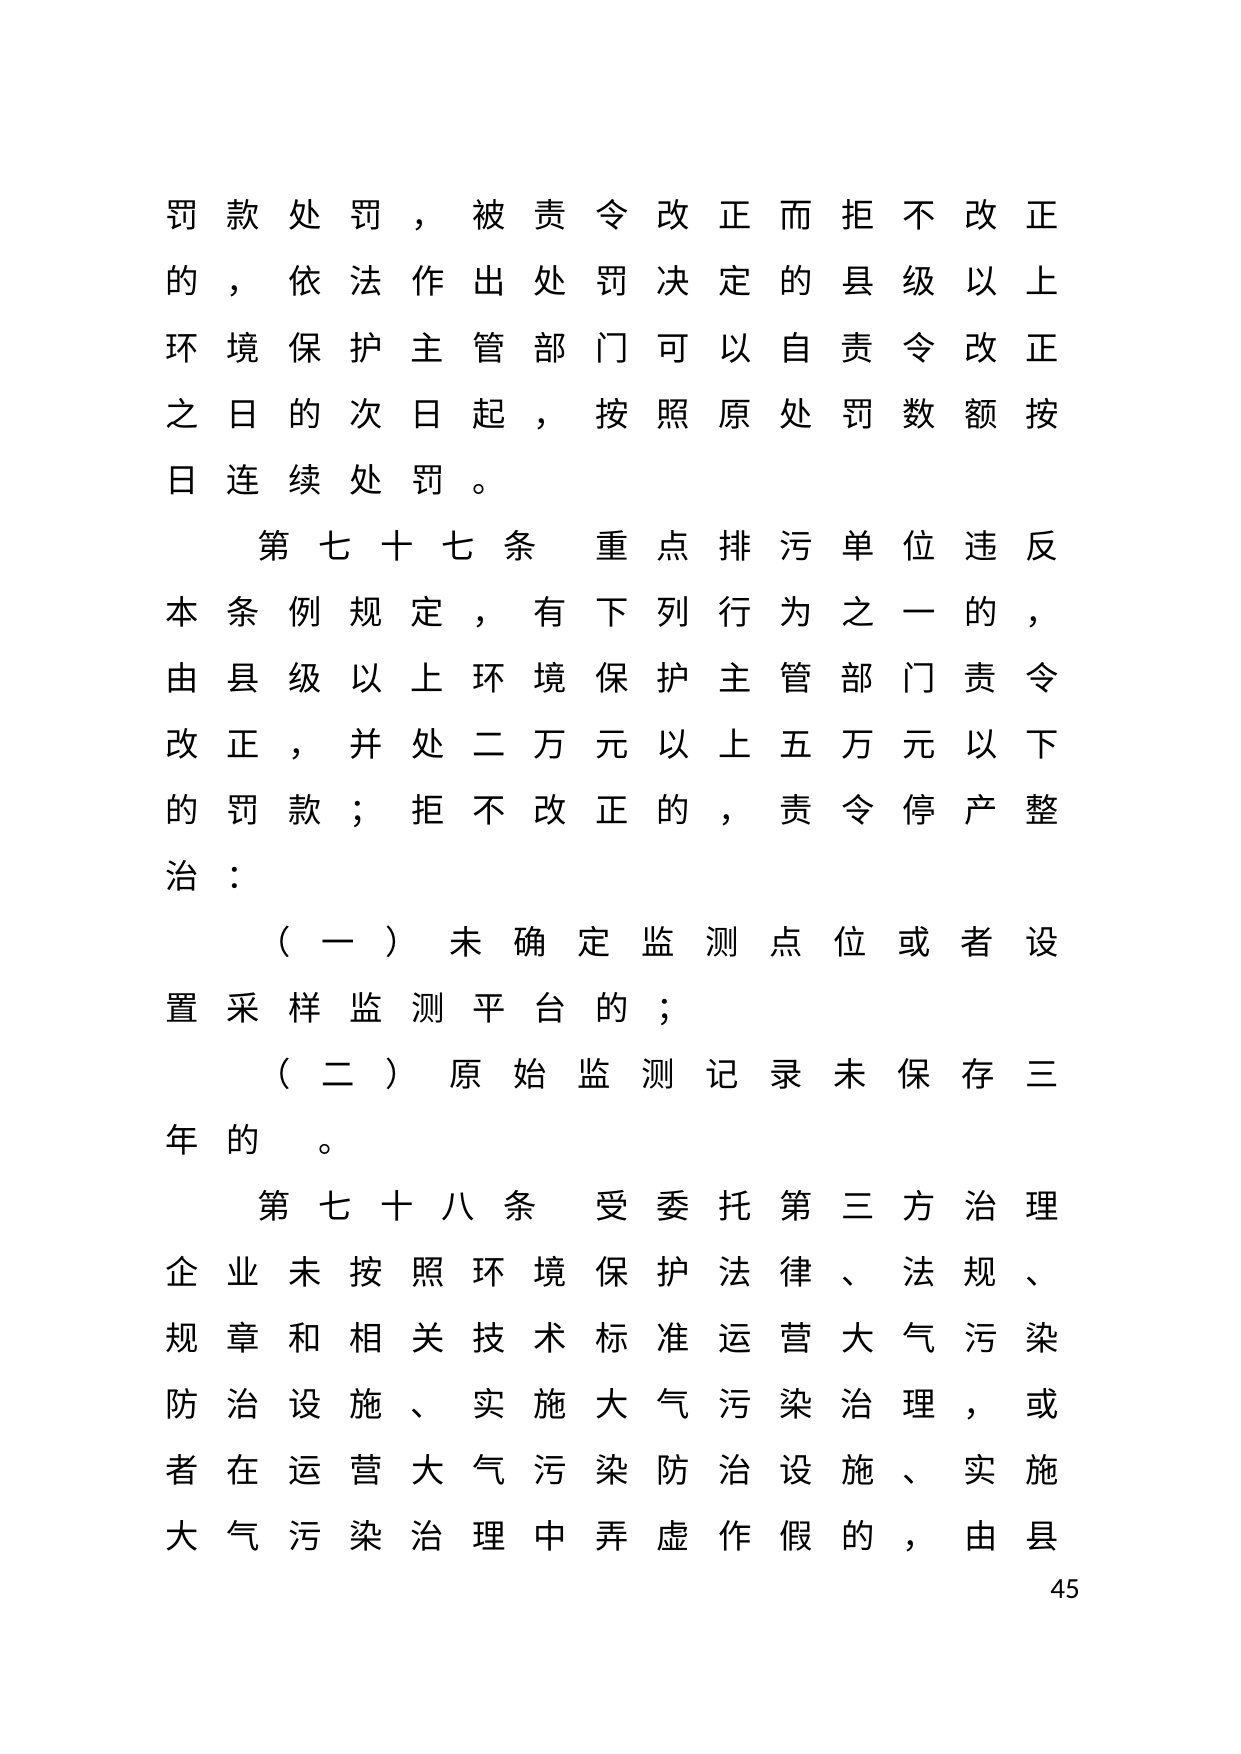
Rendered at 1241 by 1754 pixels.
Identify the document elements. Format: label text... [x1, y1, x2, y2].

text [165, 1171, 1087, 1567]
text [165, 180, 1087, 511]
text （二）原始监测记录未保存三年的 。 [165, 1039, 1087, 1171]
text 第七十七条 重点排污单位违反本条例规定，有下列行为之一的，由县级以上环境保护主管部门责令改正，并处二万元以上五万元以下的罚款；拒不改正的，责令停产整治： [165, 511, 1087, 907]
text （一）未确定监测点位或者设置采样监测平台的； [165, 907, 1087, 1039]
